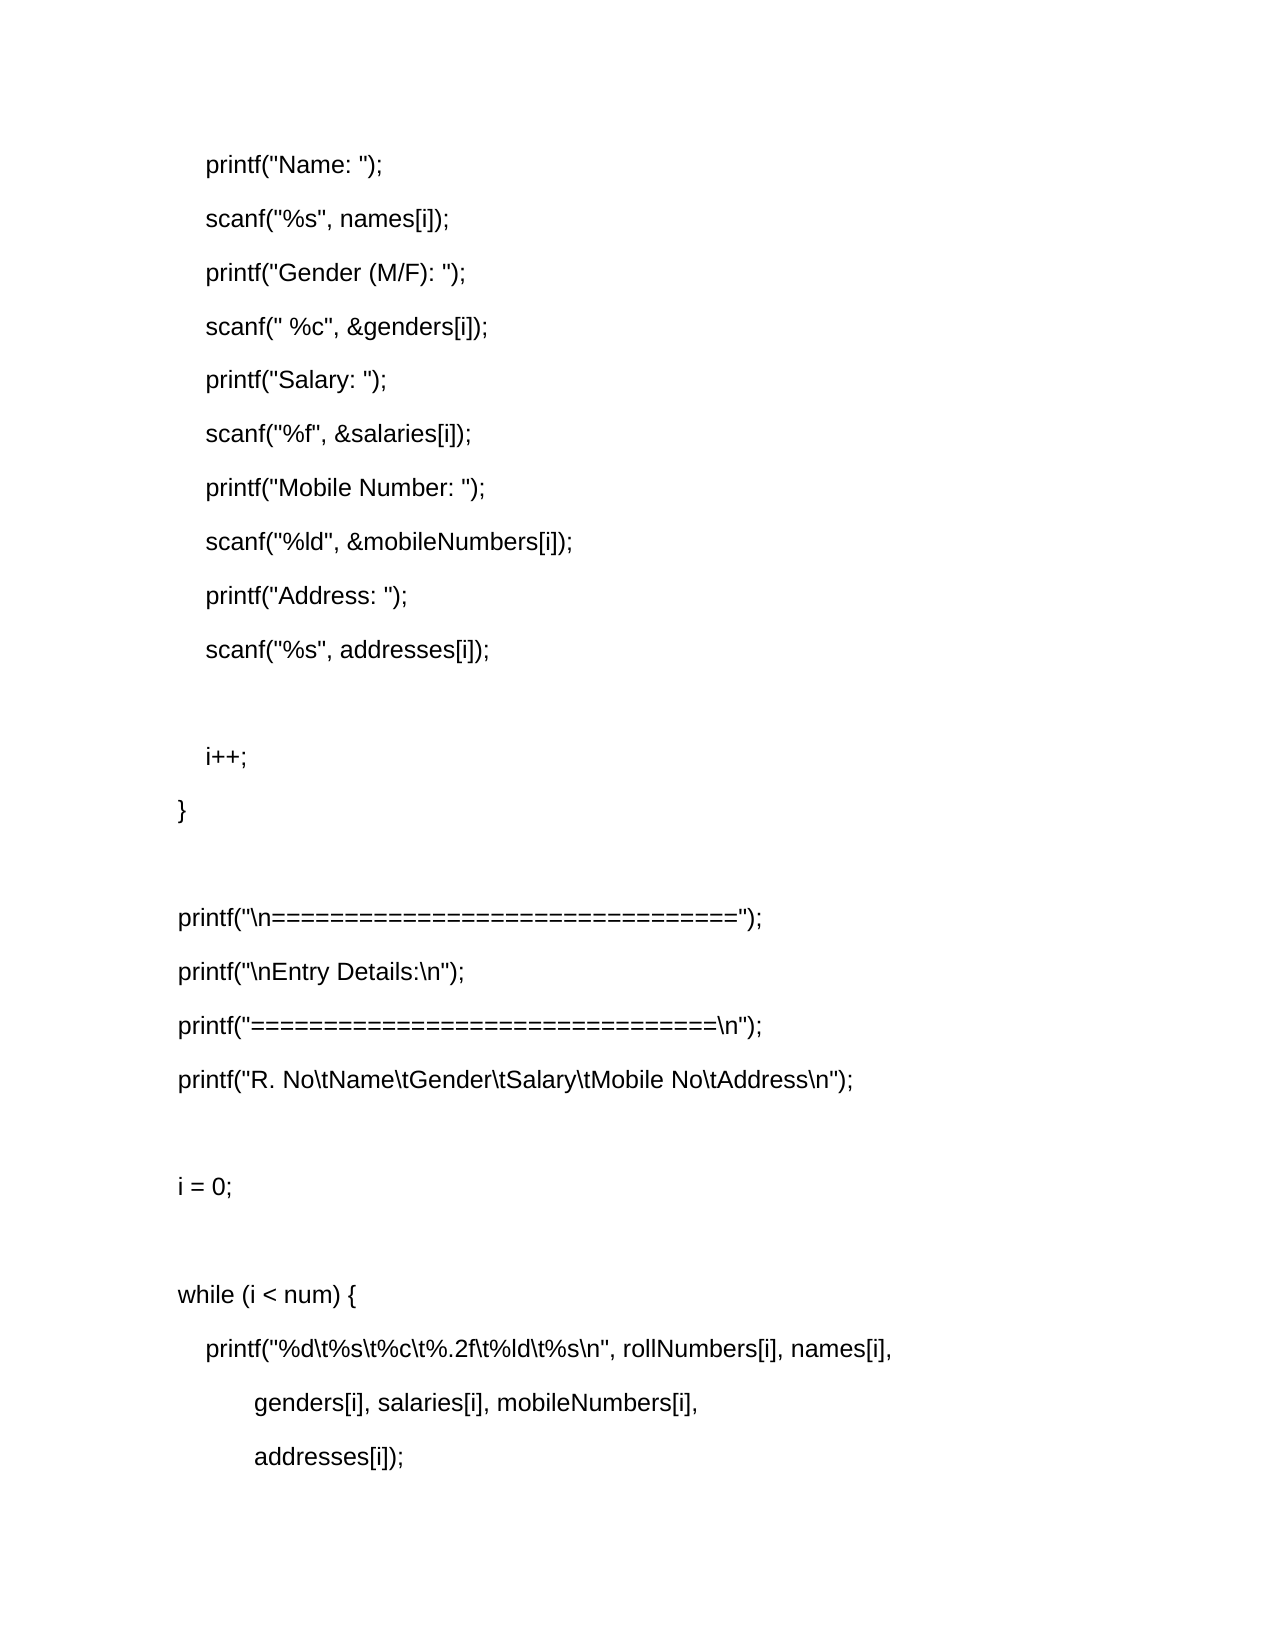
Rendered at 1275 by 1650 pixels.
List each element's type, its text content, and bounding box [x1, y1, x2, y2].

text printf("\nEntry Details:\n"); [150, 957, 1125, 986]
text printf("R. No\tName\tGender\tSalary\tMobile No\tAddress\n"); [150, 1065, 1125, 1093]
text printf("================================\n"); [150, 1011, 1125, 1039]
text genders[i], salaries[i], mobileNumbers[i], [150, 1388, 1125, 1417]
text printf("Salary: "); [150, 365, 1125, 394]
text printf("\n================================"); [150, 903, 1125, 932]
text i = 0; [150, 1172, 1125, 1201]
text scanf("%f", &salaries[i]); [150, 419, 1125, 448]
text i++; [150, 742, 1125, 770]
text printf("%d\t%s\t%c\t%.2f\t%ld\t%s\n", rollNumbers[i], names[i], [150, 1334, 1125, 1363]
text while (i < num) { [150, 1280, 1125, 1309]
text scanf("%ld", &mobileNumbers[i]); [150, 527, 1125, 556]
text } [150, 795, 1125, 824]
text scanf("%s", names[i]); [150, 204, 1125, 233]
text scanf("%s", addresses[i]); [150, 635, 1125, 663]
text addresses[i]); [150, 1442, 1125, 1470]
text printf("Name: "); [150, 150, 1125, 179]
text printf("Mobile Number: "); [150, 473, 1125, 502]
text printf("Gender (M/F): "); [150, 258, 1125, 286]
text printf("Address: "); [150, 581, 1125, 609]
text scanf(" %c", &genders[i]); [150, 312, 1125, 340]
